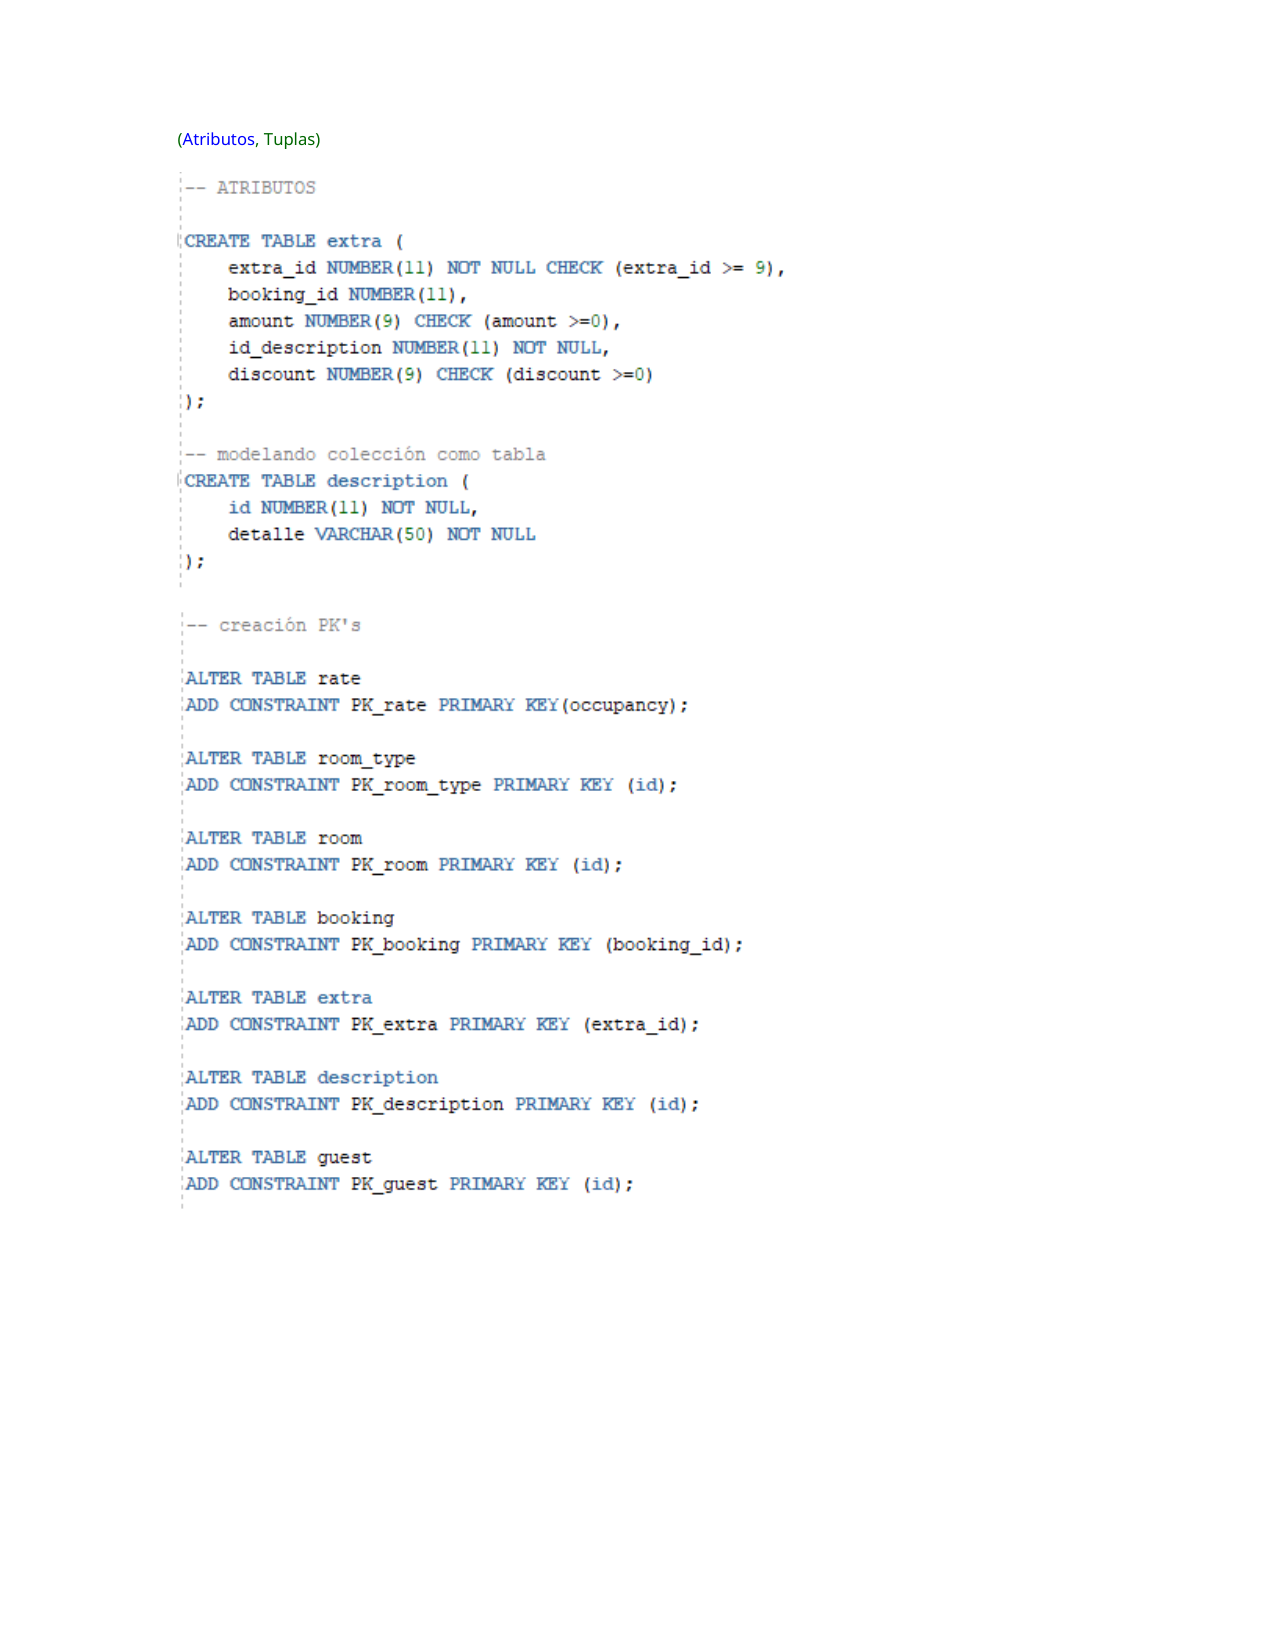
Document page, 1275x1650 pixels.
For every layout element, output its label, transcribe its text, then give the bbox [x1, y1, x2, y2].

picture [177, 172, 829, 589]
picture [177, 611, 839, 1212]
text (Atributos, Tuplas) [177, 127, 1108, 150]
